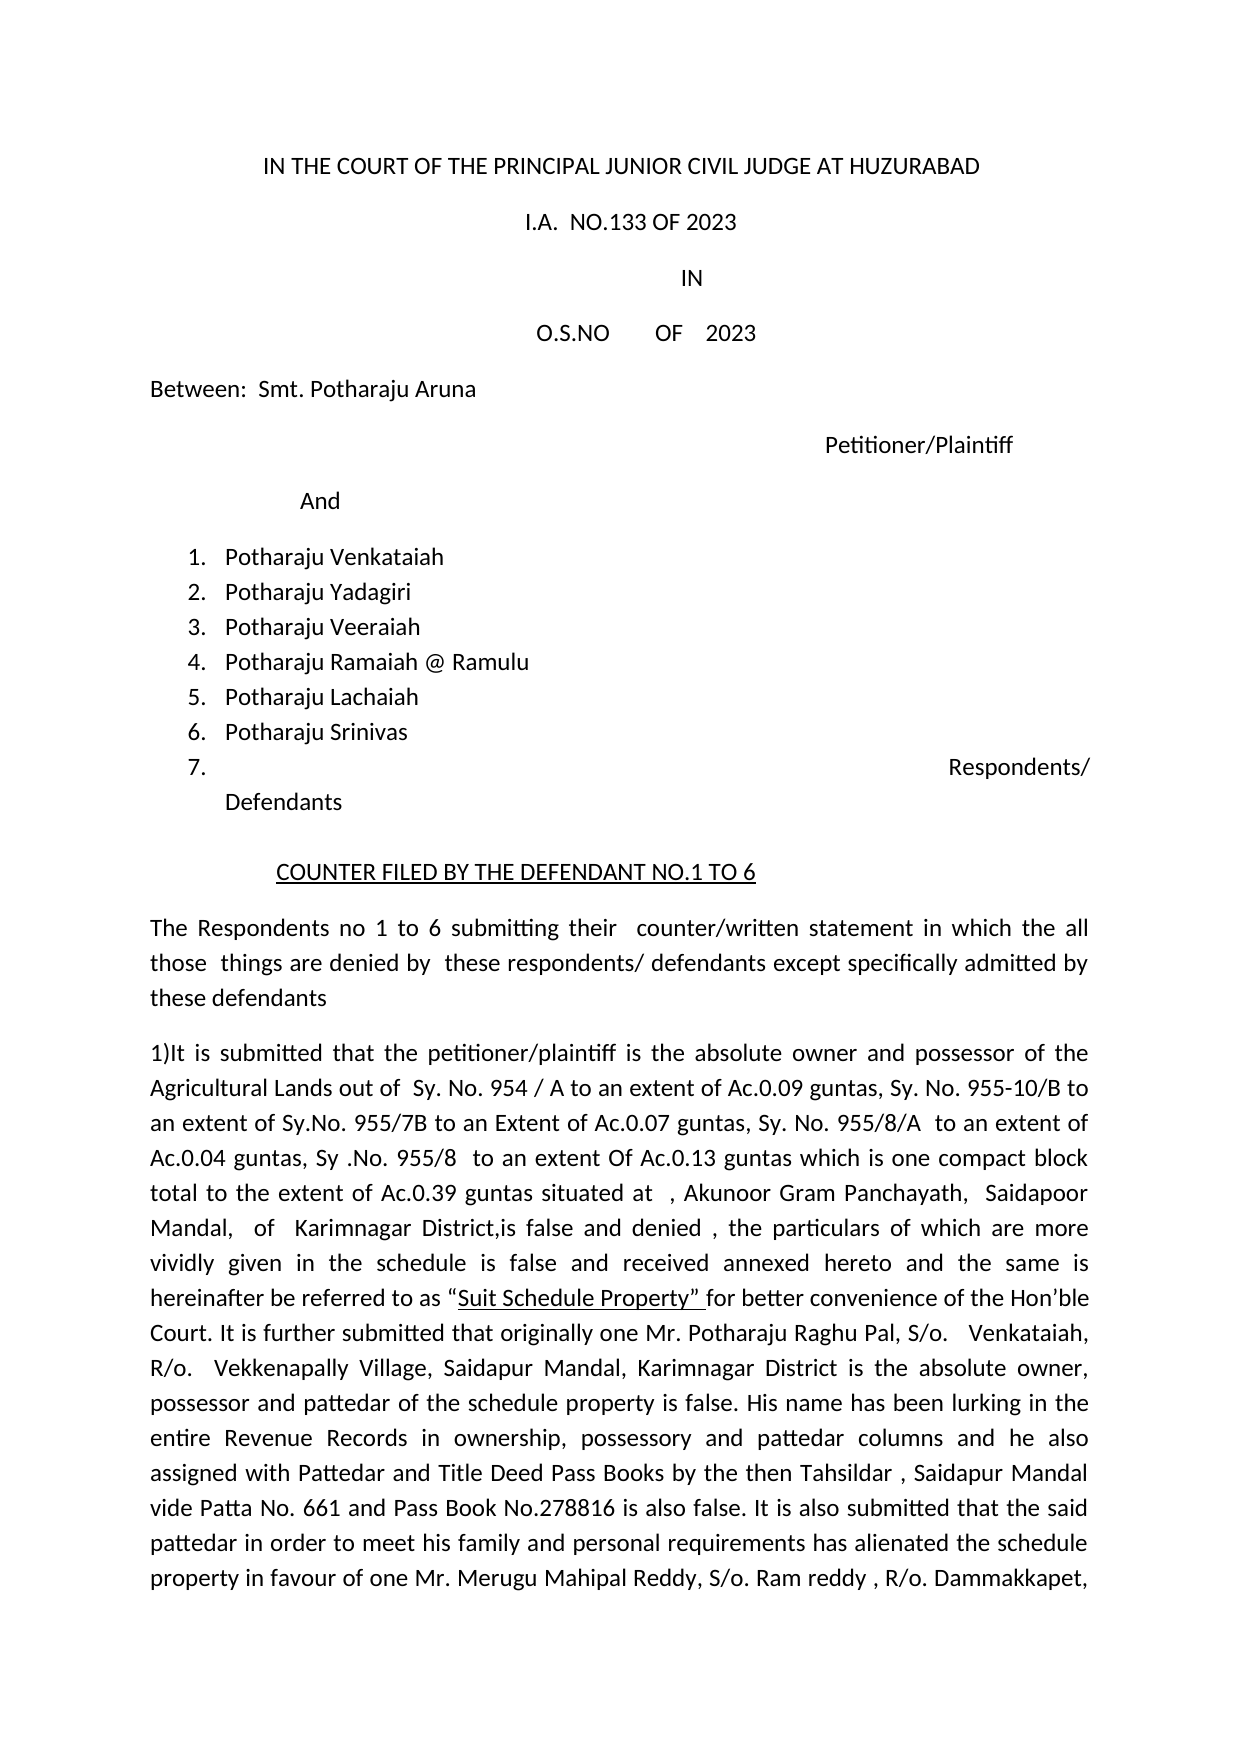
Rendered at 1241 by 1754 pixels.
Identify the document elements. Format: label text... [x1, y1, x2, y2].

list Potharaju Veeraiah [187, 611, 1090, 641]
text Petitioner/Plaintiff [150, 429, 1090, 460]
list Respondents/ Defendants [187, 751, 1090, 816]
list Potharaju Srinivas [187, 716, 1090, 746]
text Between: Smt. Potharaju Aruna [150, 373, 1090, 404]
list Potharaju Lachaiah [187, 681, 1090, 711]
text And [150, 485, 1090, 516]
text IN [150, 262, 1090, 292]
list COUNTER FILED BY THE DEFENDANT NO.1 TO 6 [225, 856, 1090, 886]
text O.S.NO OF 2023 [150, 317, 1090, 348]
text The Respondents no 1 to 6 submitting their counter/written statement in which the all those things are denied by these respondents/ defendants except specifically admitted by these defendants [150, 912, 1090, 1012]
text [150, 1037, 1090, 1593]
text IN THE COURT OF THE PRINCIPAL JUNIOR CIVIL JUDGE AT HUZURABAD [150, 150, 1090, 181]
list Potharaju Yadagiri [187, 576, 1090, 606]
list Potharaju Venkataiah [187, 541, 1090, 571]
text I.A. NO.133 OF 2023 [150, 206, 1090, 236]
list Potharaju Ramaiah @ Ramulu [187, 646, 1090, 676]
